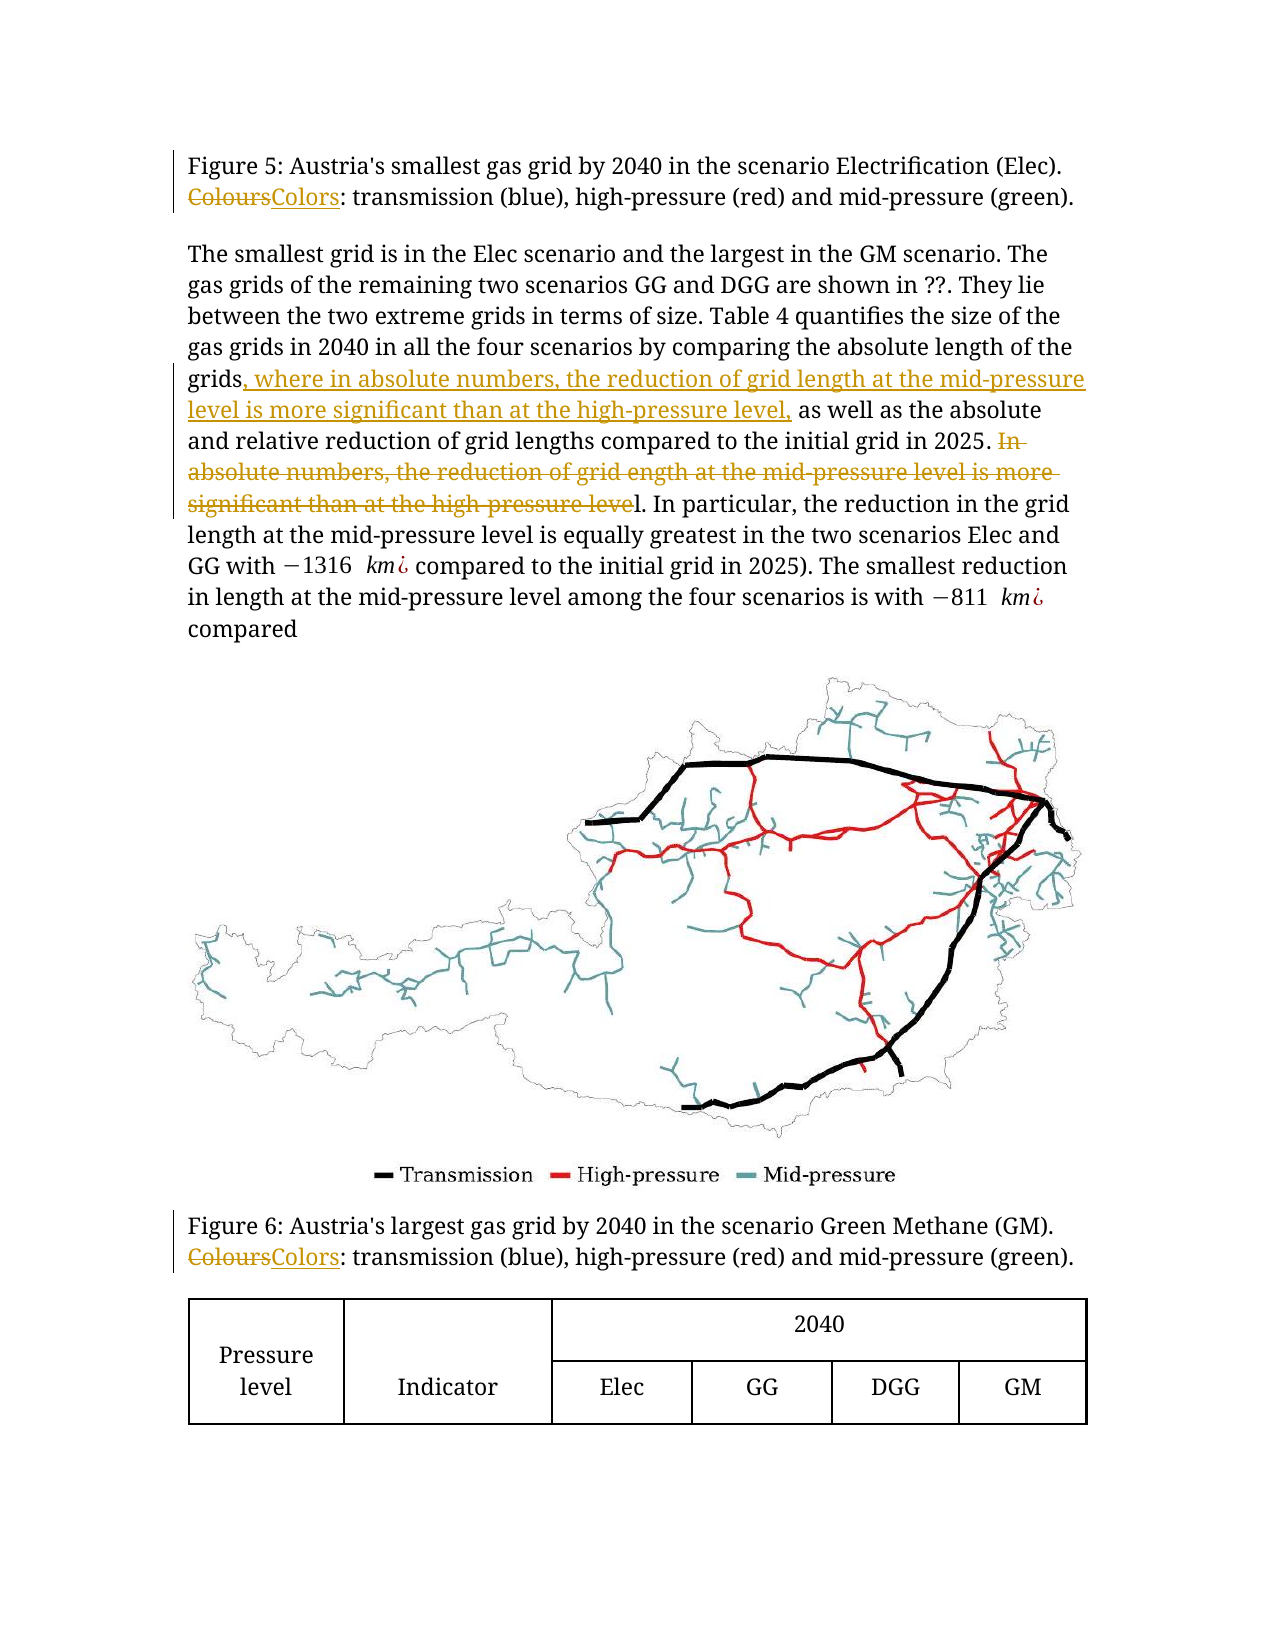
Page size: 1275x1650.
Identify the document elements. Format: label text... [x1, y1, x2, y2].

table_cell GG [693, 1362, 831, 1422]
table_header Indicator [345, 1300, 551, 1422]
text Figure 5: Austria's smallest gas grid by 2040 in the scenario Electrification (Elec). : transmission (blue), high-pressure (red) and mid-pressure (green). [187, 150, 1087, 212]
picture [187, 668, 1088, 1198]
table_cell DGG [833, 1362, 958, 1422]
table_header Pressure level [190, 1300, 343, 1422]
text Figure 6: Austria's largest gas grid by 2040 in the scenario Green Methane (GM). : transmission (blue), high-pressure (red) and mid-pressure (green). [187, 1210, 1087, 1272]
table_cell GM [960, 1362, 1085, 1422]
table_header 2040 [553, 1300, 1085, 1360]
table_cell Elec [553, 1362, 691, 1422]
text The smallest grid is in the Elec scenario and the largest in the GM scenario. The gas grids of the remaining two scenarios GG and DGG are shown in ??. They lie between the two extreme grids in terms of size. Table 4 quantifies the size of the gas grids in 2040 in all the four scenarios by comparing the absolute length of the grids as well as the absolute and relative reduction of grid lengths compared to the initial grid in 2025. l. In particular, the reduction in the grid length at the mid-pressure level is equally greatest in the two scenarios Elec and GG with compared to the initial grid in 2025). The smallest reduction in length at the mid-pressure level among the four scenarios is with compared [187, 237, 1087, 644]
